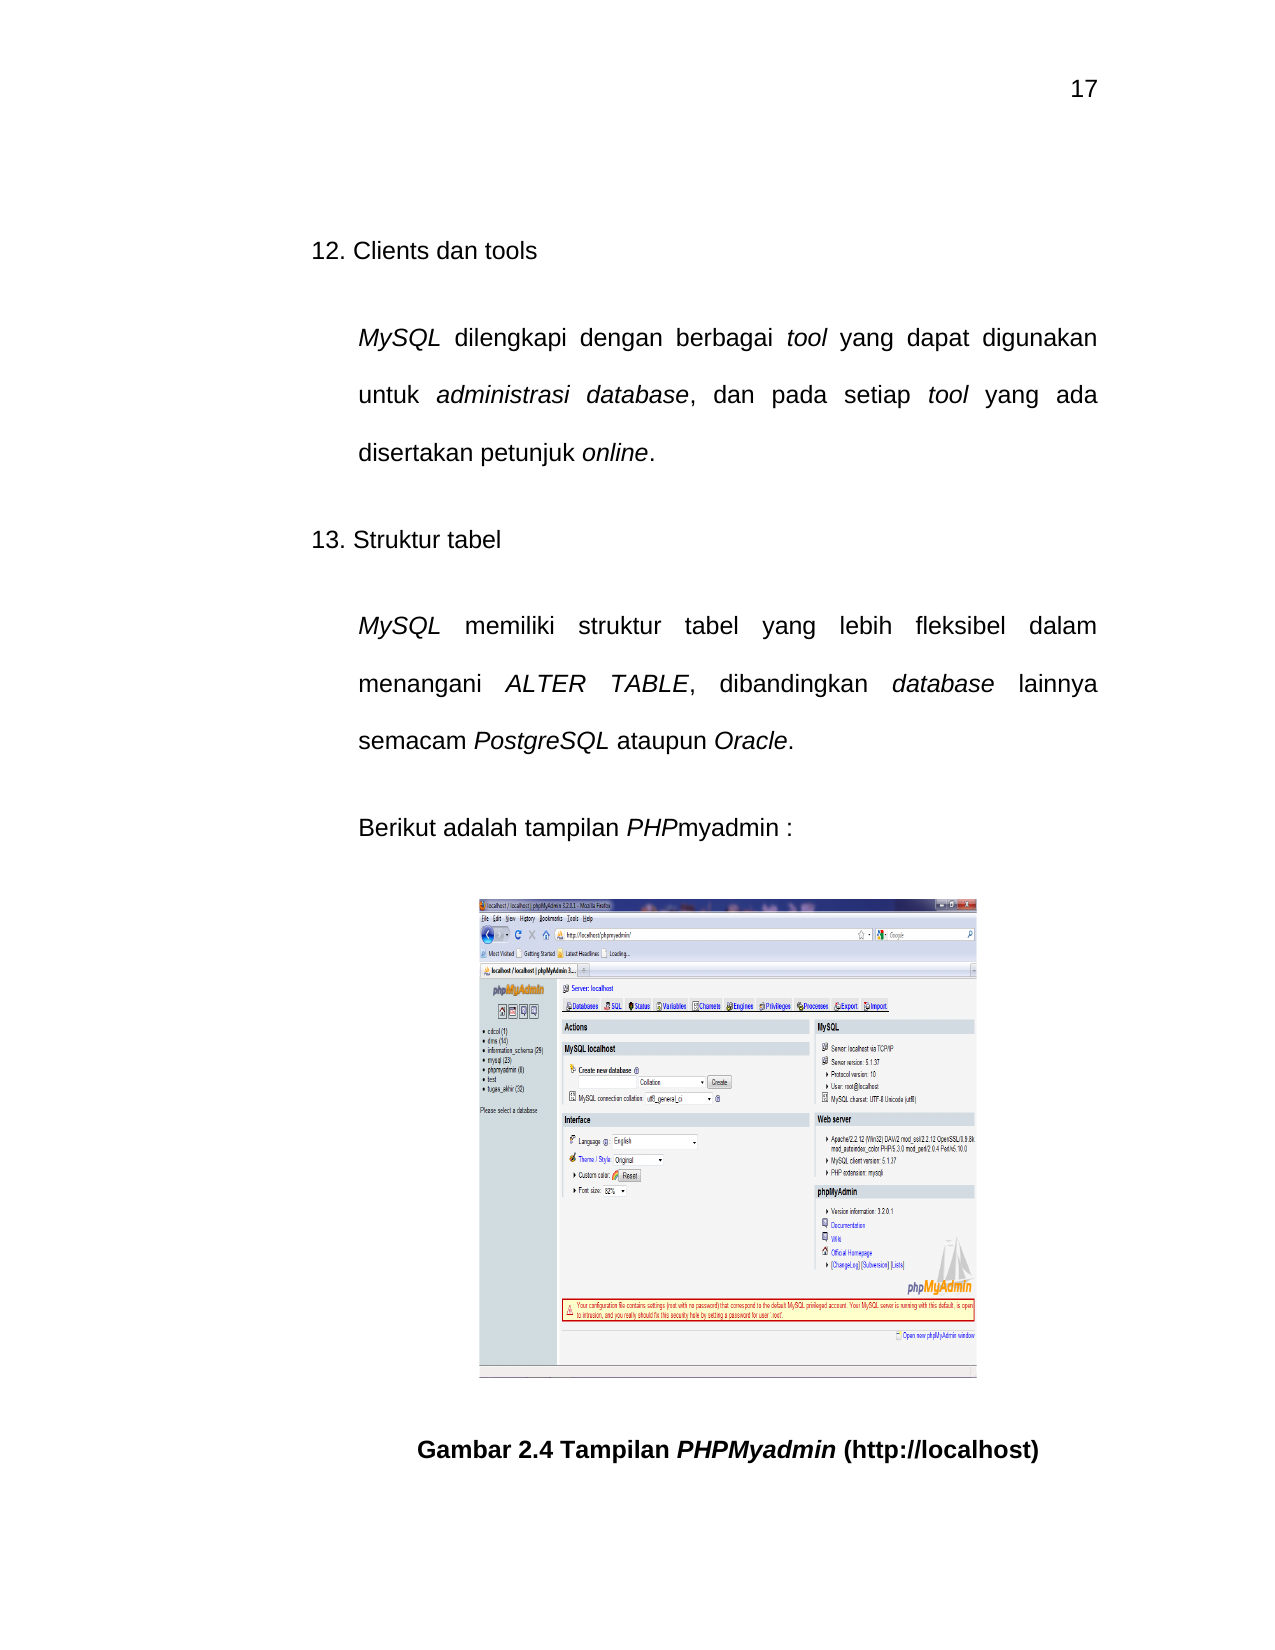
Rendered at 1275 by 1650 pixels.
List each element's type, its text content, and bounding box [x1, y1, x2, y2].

text Berikut adalah tampilan PHPmyadmin : [358, 813, 1098, 842]
text MySQL memiliki struktur tabel yang lebih fleksibel dalam menangani ALTER TABLE, dibandingkan database lainnya semacam PostgreSQL ataupun Oracle. [358, 611, 1098, 755]
picture [479, 899, 977, 1378]
text MySQL dilengkapi dengan berbagai tool yang dapat digunakan untuk administrasi database, dan pada setiap tool yang ada disertakan petunjuk online. [358, 323, 1098, 467]
text Gambar 2.4 Tampilan PHPMyadmin (http://localhost) [358, 1435, 1098, 1464]
text 13. Struktur tabel [311, 524, 1098, 553]
text 12. Clients dan tools [311, 236, 1098, 265]
